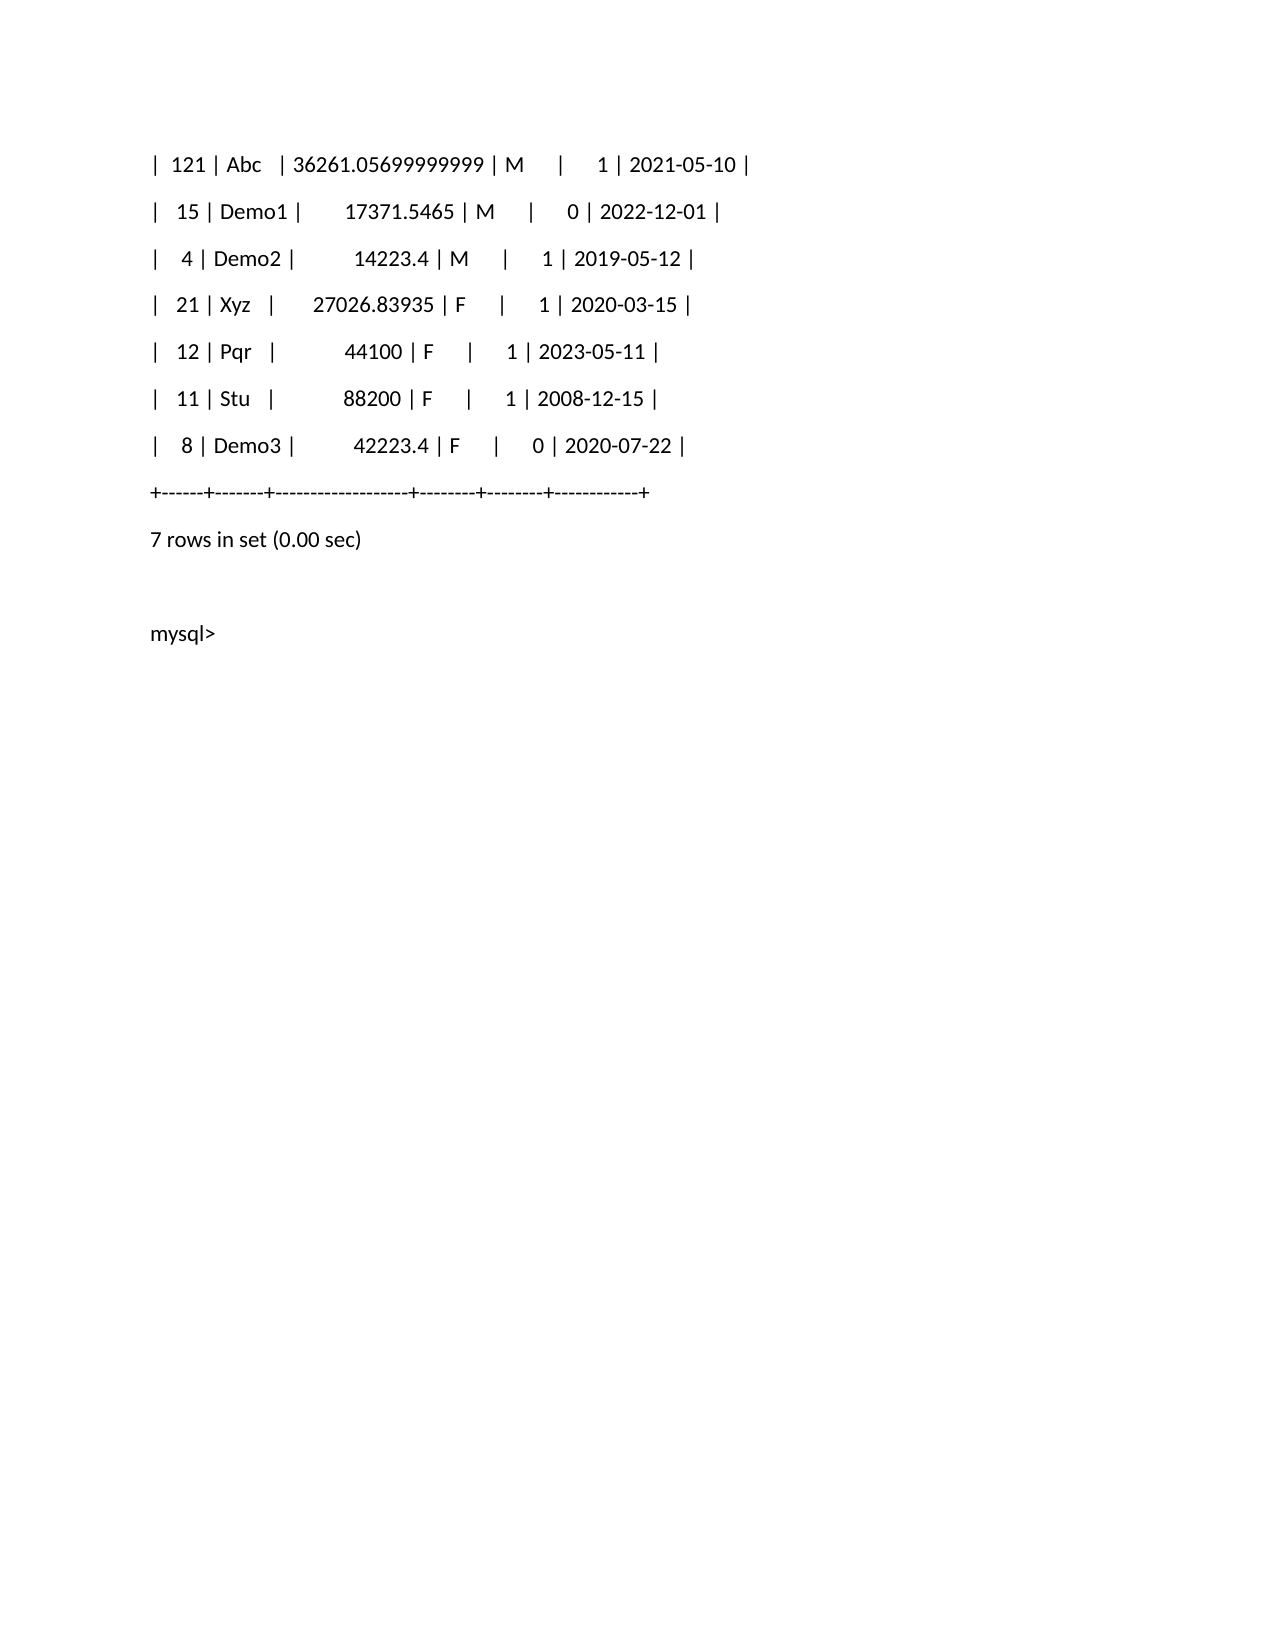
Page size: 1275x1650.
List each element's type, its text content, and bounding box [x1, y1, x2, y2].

text 7 rows in set (0.00 sec) [150, 525, 1125, 553]
text | 11 | Stu | 88200 | F | 1 | 2008-12-15 | [150, 384, 1125, 412]
text | 8 | Demo3 | 42223.4 | F | 0 | 2020-07-22 | [150, 431, 1125, 459]
text +------+-------+-------------------+--------+--------+------------+ [150, 478, 1125, 506]
text | 15 | Demo1 | 17371.5465 | M | 0 | 2022-12-01 | [150, 197, 1125, 225]
text | 21 | Xyz | 27026.83935 | F | 1 | 2020-03-15 | [150, 291, 1125, 319]
text | 4 | Demo2 | 14223.4 | M | 1 | 2019-05-12 | [150, 244, 1125, 272]
text mysql> [150, 619, 1125, 647]
text | 12 | Pqr | 44100 | F | 1 | 2023-05-11 | [150, 337, 1125, 366]
text | 121 | Abc | 36261.05699999999 | M | 1 | 2021-05-10 | [150, 150, 1125, 178]
